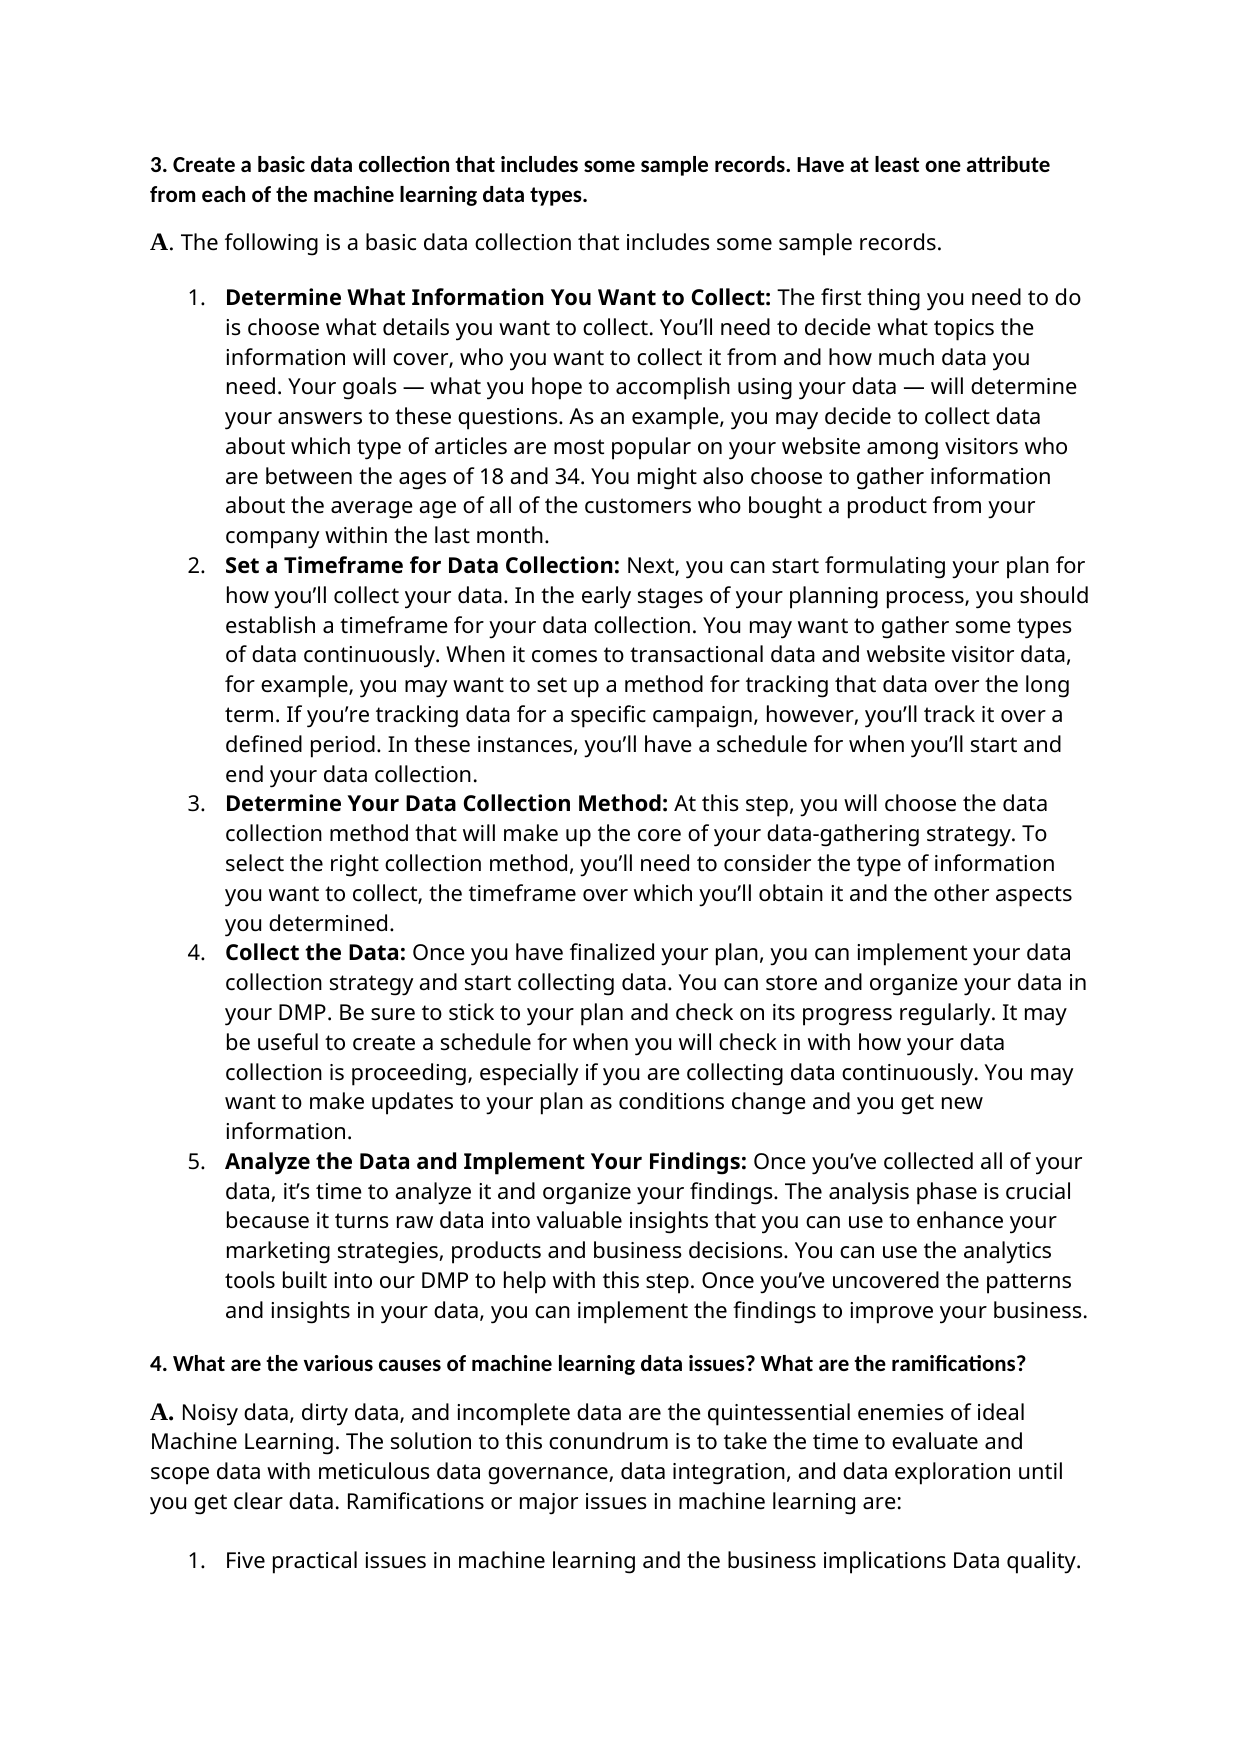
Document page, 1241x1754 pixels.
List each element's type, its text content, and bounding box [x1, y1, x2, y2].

text A. The following is a basic data collection that includes some sample records. [150, 227, 1090, 257]
list Set a Timeframe for Data Collection: Next, you can start formulating your plan for how you’ll collect your data. In the early stages of your planning process, you should establish a timeframe for your data collection. You may want to gather some types of data continuously. When it comes to transactional data and website visitor data, for example, you may want to set up a method for tracking that data over the long term. If you’re tracking data for a specific campaign, however, you’ll track it over a defined period. In these instances, you’ll have a schedule for when you’ll start and end your data collection. [187, 550, 1090, 788]
text 3. Create a basic data collection that includes some sample records. Have at least one attribute from each of the machine learning data types. [150, 150, 1090, 208]
list Analyze the Data and Implement Your Findings: Once you’ve collected all of your data, it’s time to analyze it and organize your findings. The analysis phase is crucial because it turns raw data into valuable insights that you can use to enhance your marketing strategies, products and business decisions. You can use the analytics tools built into our DMP to help with this step. Once you’ve uncovered the patterns and insights in your data, you can implement the findings to improve your business. [187, 1146, 1090, 1324]
list Determine Your Data Collection Method: At this step, you will choose the data collection method that will make up the core of your data-gathering strategy. To select the right collection method, you’ll need to consider the type of information you want to collect, the timeframe over which you’ll obtain it and the other aspects you determined. [187, 788, 1090, 937]
list Collect the Data: Once you have finalized your plan, you can implement your data collection strategy and start collecting data. You can store and organize your data in your DMP. Be sure to stick to your plan and check on its progress regularly. It may be useful to create a schedule for when you will check in with how your data collection is proceeding, especially if you are collecting data continuously. You may want to make updates to your plan as conditions change and you get new information. [187, 937, 1090, 1146]
text 4. What are the various causes of machine learning data issues? What are the ramifications? [150, 1349, 1090, 1378]
list Five practical issues in machine learning and the business implications Data quality. [187, 1545, 1090, 1574]
text A. Noisy data, dirty data, and incomplete data are the quintessential enemies of ideal Machine Learning. The solution to this conundrum is to take the time to evaluate and scope data with meticulous data governance, data integration, and data exploration until you get clear data. Ramifications or major issues in machine learning are: [150, 1396, 1090, 1516]
list Determine What Information You Want to Collect: The first thing you need to do is choose what details you want to collect. You’ll need to decide what topics the information will cover, who you want to collect it from and how much data you need. Your goals — what you hope to accomplish using your data — will determine your answers to these questions. As an example, you may decide to collect data about which type of articles are most popular on your website among visitors who are between the ages of 18 and 34. You might also choose to gather information about the average age of all of the customers who bought a product from your company within the last month. [187, 282, 1090, 550]
